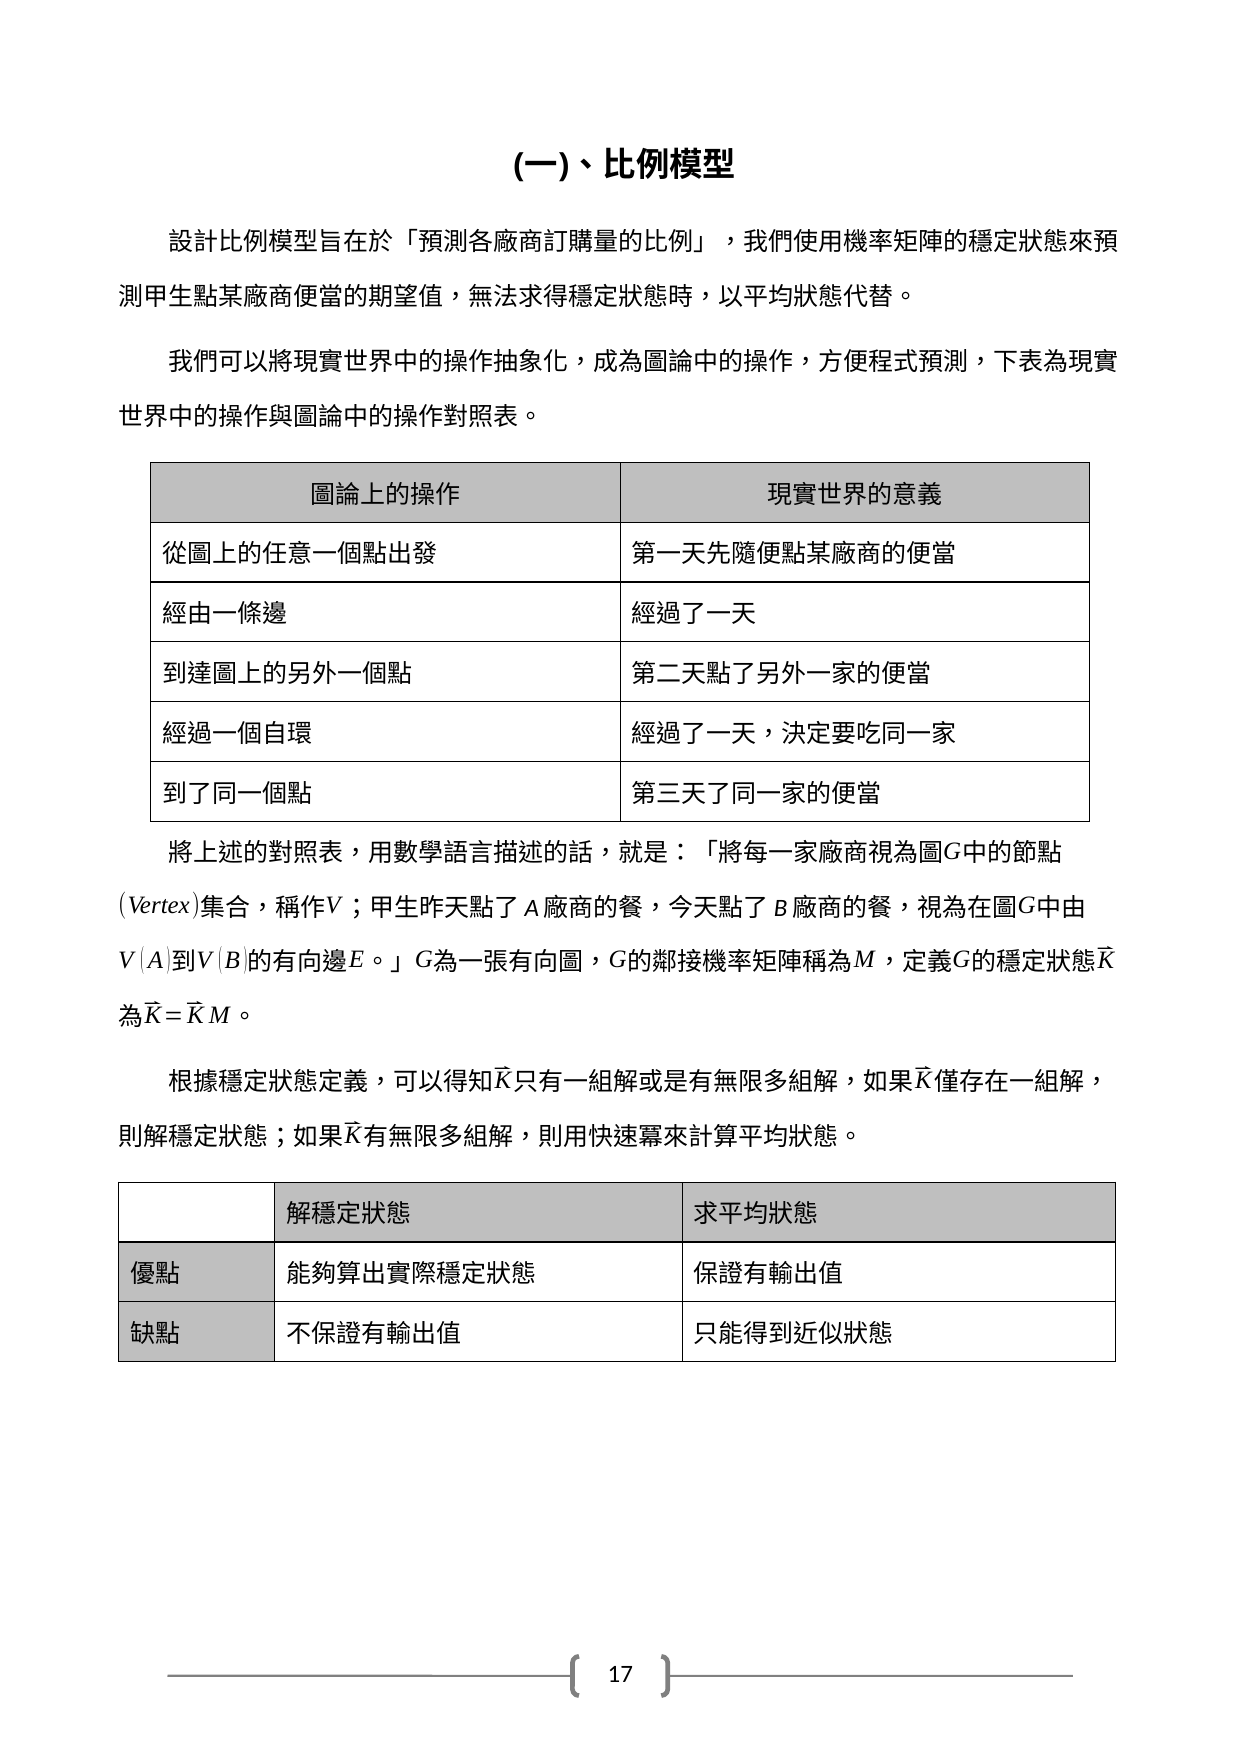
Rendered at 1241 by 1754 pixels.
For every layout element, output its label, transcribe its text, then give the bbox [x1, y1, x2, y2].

table_cell 能夠算出實際穩定狀態 [275, 1243, 682, 1301]
text 根據穩定狀態定義，可以得知只有一組解或是有無限多組解，如果僅存在一組解，則解穩定狀態；如果有無限多組解，則用快速冪來計算平均狀態。 [118, 1062, 1122, 1152]
table_cell 到達圖上的另外一個點 [151, 642, 620, 701]
table_header 現實世界的意義 [621, 463, 1089, 522]
table_cell 不保證有輸出值 [275, 1302, 682, 1361]
text 將上述的對照表，用數學語言描述的話，就是：「將每一家廠商視為圖中的節點集合，稱作；甲生昨天點了A廠商的餐，今天點了B廠商的餐，視為在圖中由到的有向邊。」為一張有向圖，的鄰接機率矩陣稱為，定義的穩定狀態為。 [118, 833, 1122, 1032]
table_header 解穩定狀態 [275, 1183, 682, 1241]
table_cell 缺點 [119, 1302, 274, 1361]
table_cell 第三天了同一家的便當 [621, 762, 1089, 821]
table_cell 經由一條邊 [151, 583, 620, 641]
text 設計比例模型旨在於「預測各廠商訂購量的比例」，我們使用機率矩陣的穩定狀態來預測甲生點某廠商便當的期望值，無法求得穩定狀態時，以平均狀態代替。 [118, 222, 1122, 312]
table_header 求平均狀態 [683, 1183, 1115, 1241]
table_cell 經過一個自環 [151, 702, 620, 761]
subtitle (一)、比例模型 [118, 138, 1122, 186]
table_cell 經過了一天，決定要吃同一家 [621, 702, 1089, 761]
table_cell 第二天點了另外一家的便當 [621, 642, 1089, 701]
table_cell 保證有輸出值 [683, 1243, 1115, 1301]
table_cell 第一天先隨便點某廠商的便當 [621, 523, 1089, 581]
table_header [119, 1183, 274, 1241]
table_header 圖論上的操作 [151, 463, 620, 522]
table_cell 經過了一天 [621, 583, 1089, 641]
text 我們可以將現實世界中的操作抽象化，成為圖論中的操作，方便程式預測，下表為現實世界中的操作與圖論中的操作對照表。 [118, 342, 1122, 432]
table_cell 優點 [119, 1243, 274, 1301]
table_cell 從圖上的任意一個點出發 [151, 523, 620, 581]
table_cell 只能得到近似狀態 [683, 1302, 1115, 1361]
table_cell 到了同一個點 [151, 762, 620, 821]
